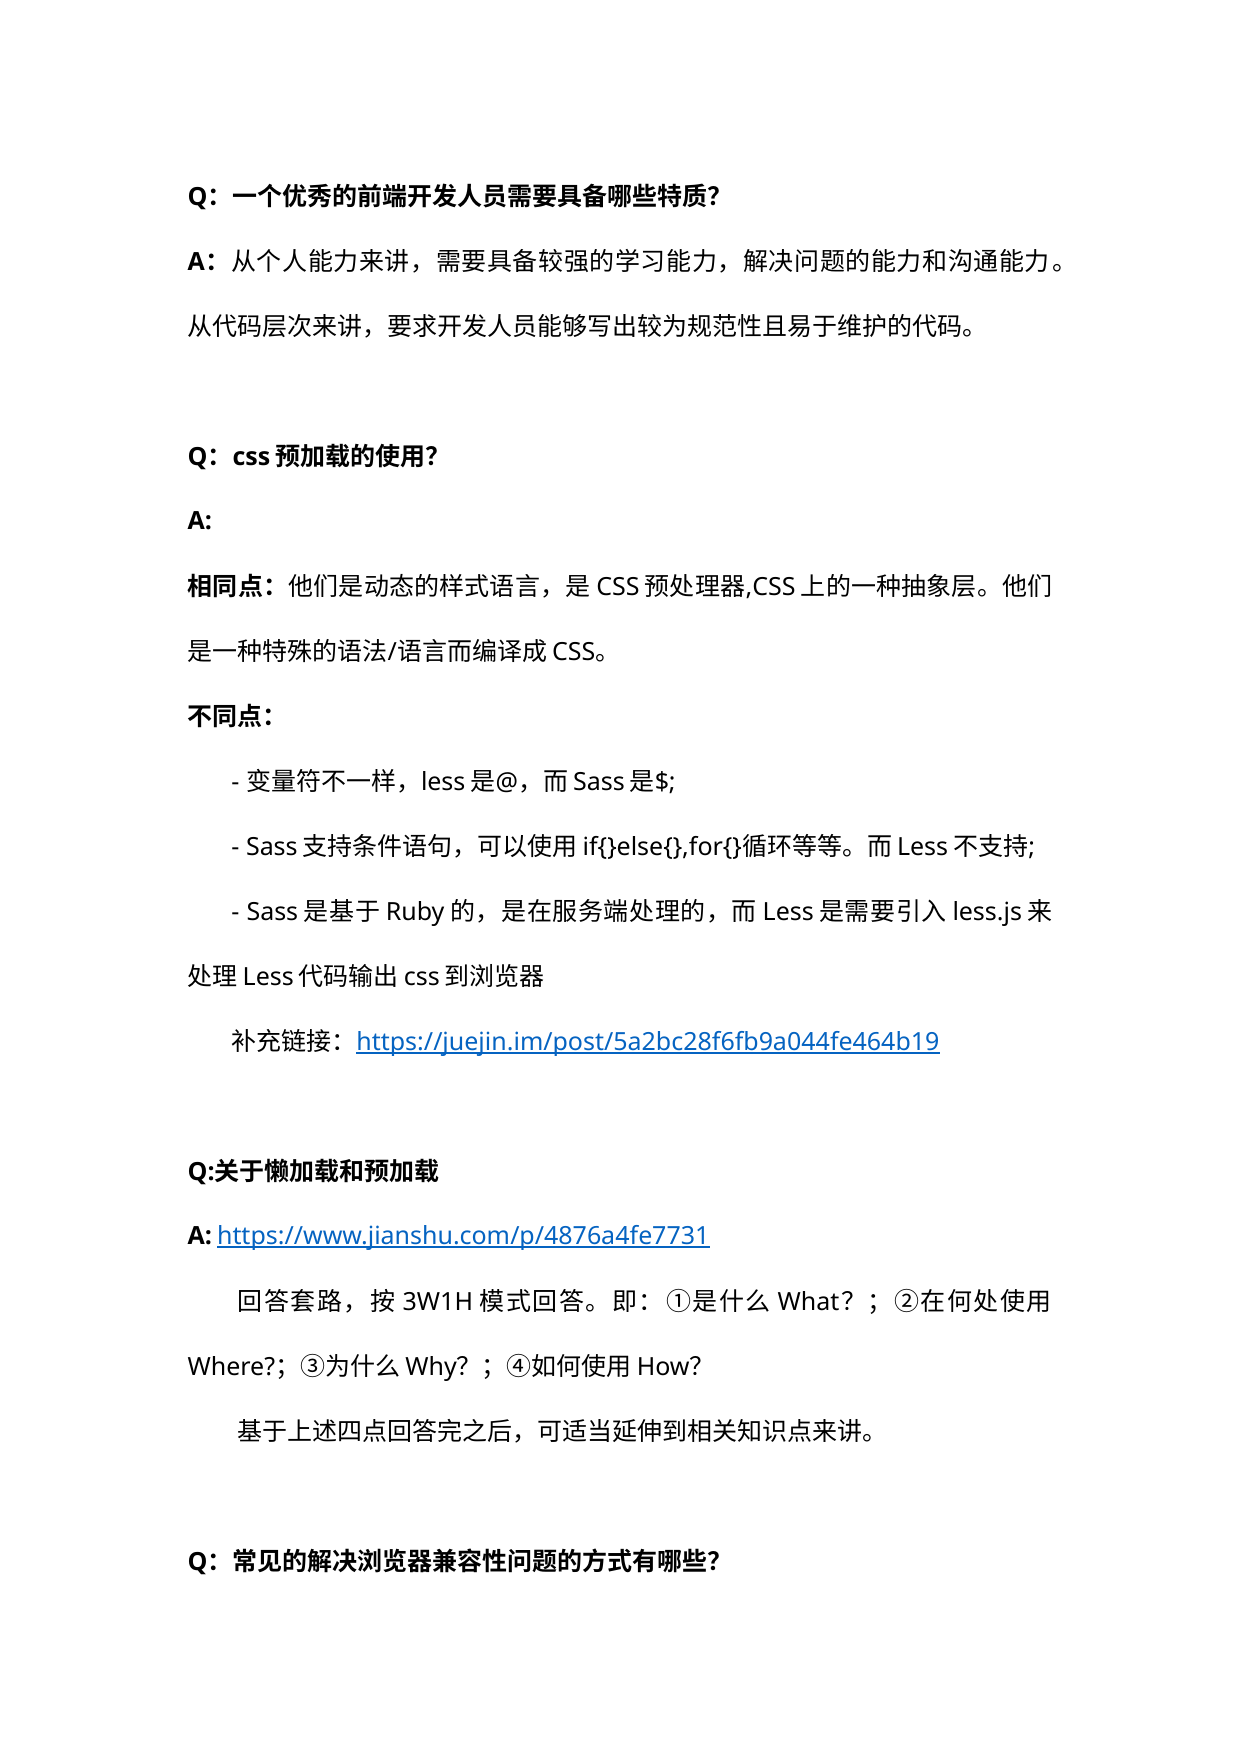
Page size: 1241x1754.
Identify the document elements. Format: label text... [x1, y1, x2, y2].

text 补充链接：https://juejin.im/post/5a2bc28f6fb9a044fe464b19 [187, 1007, 1053, 1072]
text - 变量符不一样，less是@，而Sass是$; [187, 747, 1053, 812]
text - Sass是基于Ruby的，是在服务端处理的，而Less是需要引入less.js来处理Less代码输出css到浏览器 [187, 877, 1053, 1007]
text 回答套路，按3W1H模式回答。即：是什么What？；在何处使用Where?；为什么Why？；如何使用How？ [187, 1267, 1053, 1397]
text 基于上述四点回答完之后，可适当延伸到相关知识点来讲。 [187, 1397, 1053, 1462]
text A: [187, 487, 1053, 552]
text A：从个人能力来讲，需要具备较强的学习能力，解决问题的能力和沟通能力。从代码层次来讲，要求开发人员能够写出较为规范性且易于维护的代码。 [187, 227, 1053, 357]
text A: https://www.jianshu.com/p/4876a4fe7731 [187, 1202, 1053, 1267]
text Q:关于懒加载和预加载 [187, 1137, 1053, 1202]
text - Sass支持条件语句，可以使用if{}else{},for{}循环等等。而Less不支持; [187, 812, 1053, 877]
text Q：一个优秀的前端开发人员需要具备哪些特质？ [187, 162, 1053, 227]
text 相同点：他们是动态的样式语言，是CSS预处理器,CSS上的一种抽象层。他们是一种特殊的语法/语言而编译成CSS。 [187, 552, 1053, 682]
text Q：常见的解决浏览器兼容性问题的方式有哪些？ [187, 1527, 1053, 1592]
text Q：css预加载的使用？ [187, 422, 1053, 487]
text 不同点： [187, 682, 1053, 747]
